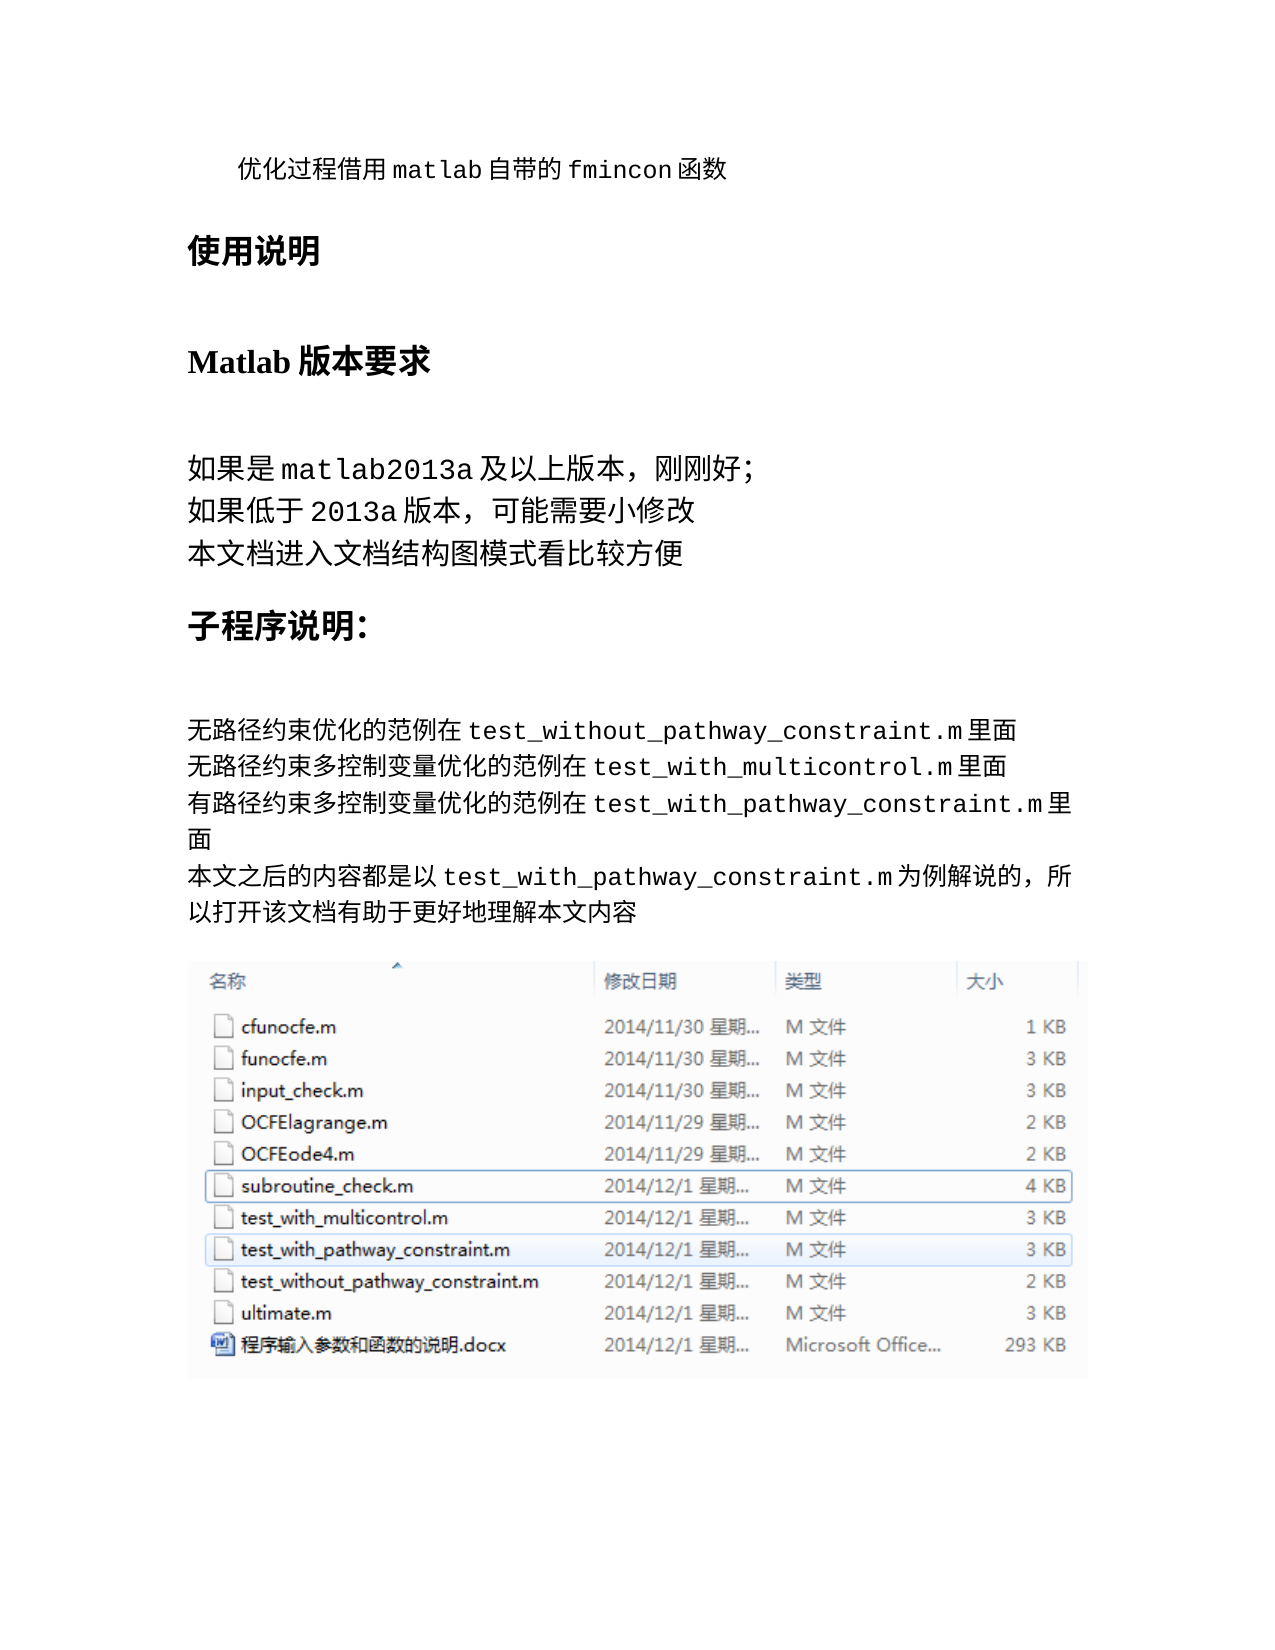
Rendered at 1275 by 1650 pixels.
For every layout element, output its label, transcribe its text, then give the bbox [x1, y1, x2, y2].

text 如果低于2013a版本，可能需要小修改 [187, 488, 1087, 531]
subtitle 子程序说明： [187, 600, 1087, 648]
text 无路径约束优化的范例在test_without_pathway_constraint.m里面 [187, 710, 1087, 747]
text 本文之后的内容都是以test_with_pathway_constraint.m为例解说的，所以打开该文档有助于更好地理解本文内容 [187, 856, 1087, 929]
subtitle Matlab版本要求 [187, 335, 1087, 383]
text 本文档进入文档结构图模式看比较方便 [187, 531, 1087, 573]
subtitle 使用说明 [187, 224, 1087, 273]
picture [187, 961, 1088, 1379]
text 优化过程借用matlab自带的fmincon函数 [187, 150, 1087, 186]
text 无路径约束多控制变量优化的范例在test_with_multicontrol.m里面 [187, 747, 1087, 783]
text 有路径约束多控制变量优化的范例在test_with_pathway_constraint.m里面 [187, 783, 1087, 856]
text 如果是matlab2013a及以上版本，刚刚好； [187, 445, 1087, 488]
